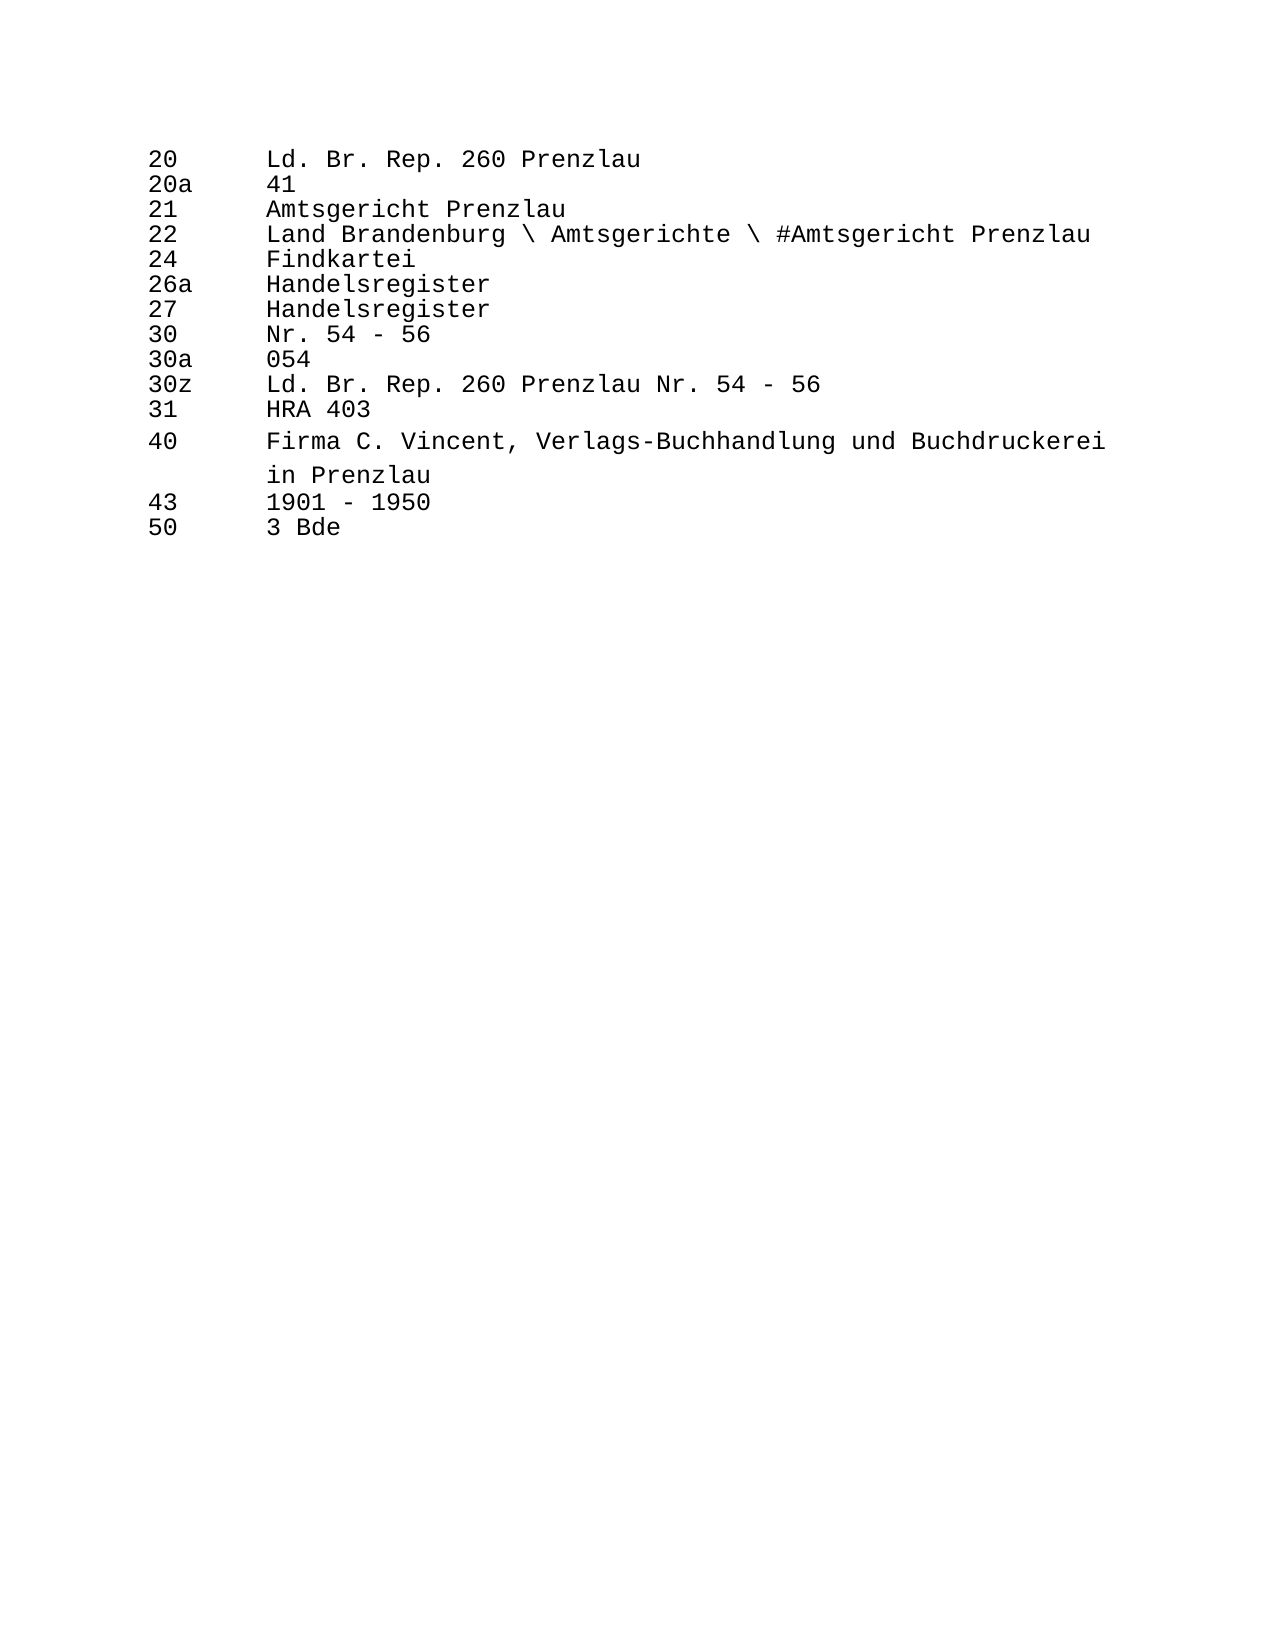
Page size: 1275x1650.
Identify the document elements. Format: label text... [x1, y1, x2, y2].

text 30 Nr. 54 - 56 [148, 323, 1127, 348]
text 20a 41 [148, 173, 1127, 198]
text 50 3 Bde [148, 516, 1127, 541]
text 22 Land Brandenburg \ Amtsgerichte \ #Amtsgericht Prenzlau [148, 223, 1127, 248]
text 30a 054 [148, 348, 1127, 373]
text 27 Handelsregister [148, 298, 1127, 323]
text 24 Findkartei [148, 248, 1127, 273]
text 26a Handelsregister [148, 273, 1127, 298]
text 43 1901 - 1950 [148, 491, 1127, 516]
text 21 Amtsgericht Prenzlau [148, 198, 1127, 223]
text 20 Ld. Br. Rep. 260 Prenzlau [148, 148, 1127, 173]
text 31 HRA 403 [148, 398, 1127, 423]
text 30z Ld. Br. Rep. 260 Prenzlau Nr. 54 - 56 [148, 373, 1127, 398]
text 40 Firma k[1{p[2{C.} 1{Vincent}]p, s[Verlags-s[Buchhandlung]s]s und s[Buchdruckerei]s} in 2{o[Prenzlau]o}]k [148, 423, 1127, 491]
